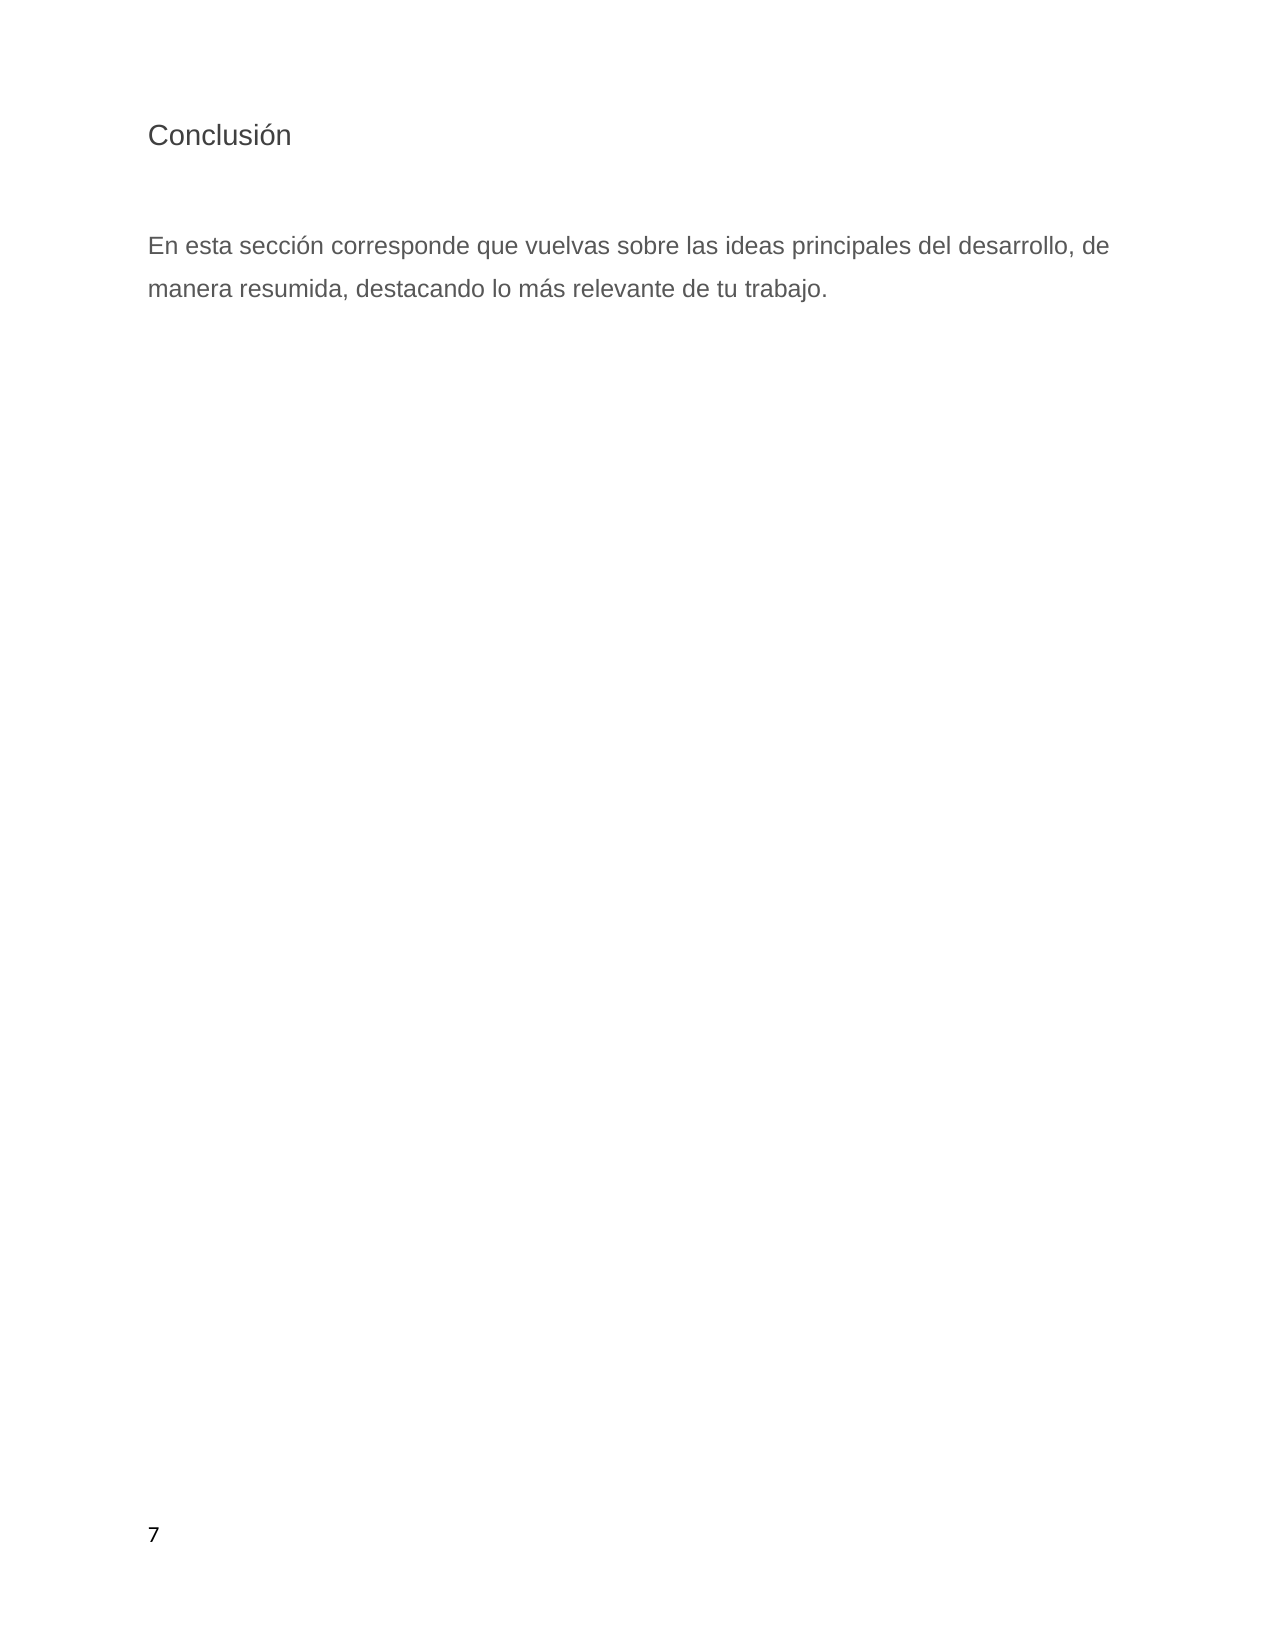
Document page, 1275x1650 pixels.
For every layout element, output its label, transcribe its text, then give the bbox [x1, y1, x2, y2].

text Conclusión [148, 118, 1122, 152]
text En esta sección corresponde que vuelvas sobre las ideas principales del desarrollo, de manera resumida, destacando lo más relevante de tu trabajo. [148, 231, 1122, 303]
